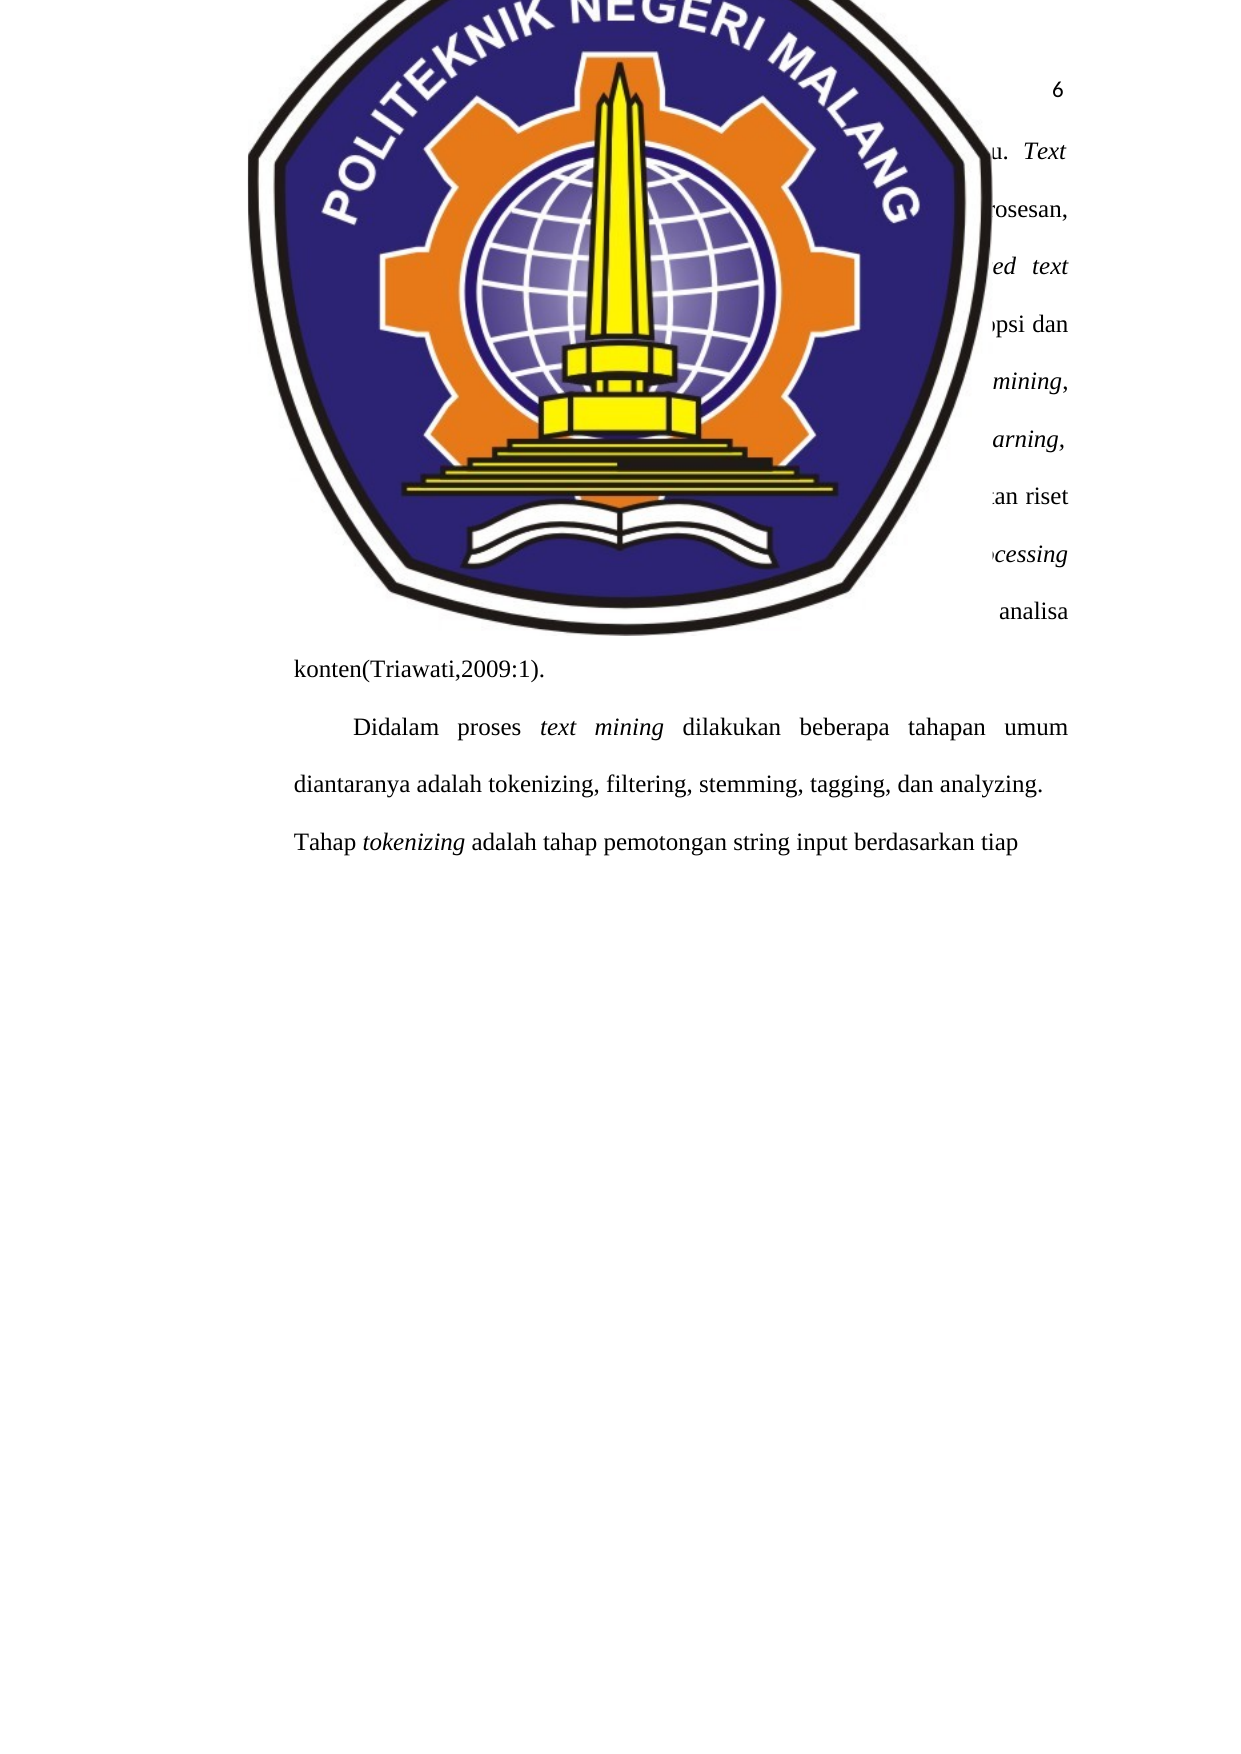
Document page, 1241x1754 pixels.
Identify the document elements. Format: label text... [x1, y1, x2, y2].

picture [247, 0, 993, 636]
text Text mining bisa dianggap subjek riset yang tergolong baru. Text mining dapat memberikan solusi dari permasalahan seperti pemrosesan, pengorganisasian / pengelompokkan dan menganalisa unstructured text dalam jumlah besar. Dalam memberikan solusi, text mining mengadopsi dan mengembangkan banyak teknik dari bidang lain, seperti Data mining, Information Retrieval, Statistik dan Matematik, Machine Learning, Linguistic, Natural Languange Processing, dan Visualization. Kegiatan riset untuk text mining antara lain ekstraksi dan penyimpanan text, preprocessing akan konten text, pengumpulan data statistik dan indexing dan analisa konten(Triawati,2009:1). [294, 136, 1068, 682]
text Didalam proses text mining dilakukan beberapa tahapan umum diantaranya adalah tokenizing, filtering, stemming, tagging, dan analyzing. [294, 712, 1068, 798]
text Tahap tokenizing adalah tahap pemotongan string input berdasarkan tiap [294, 827, 1068, 856]
